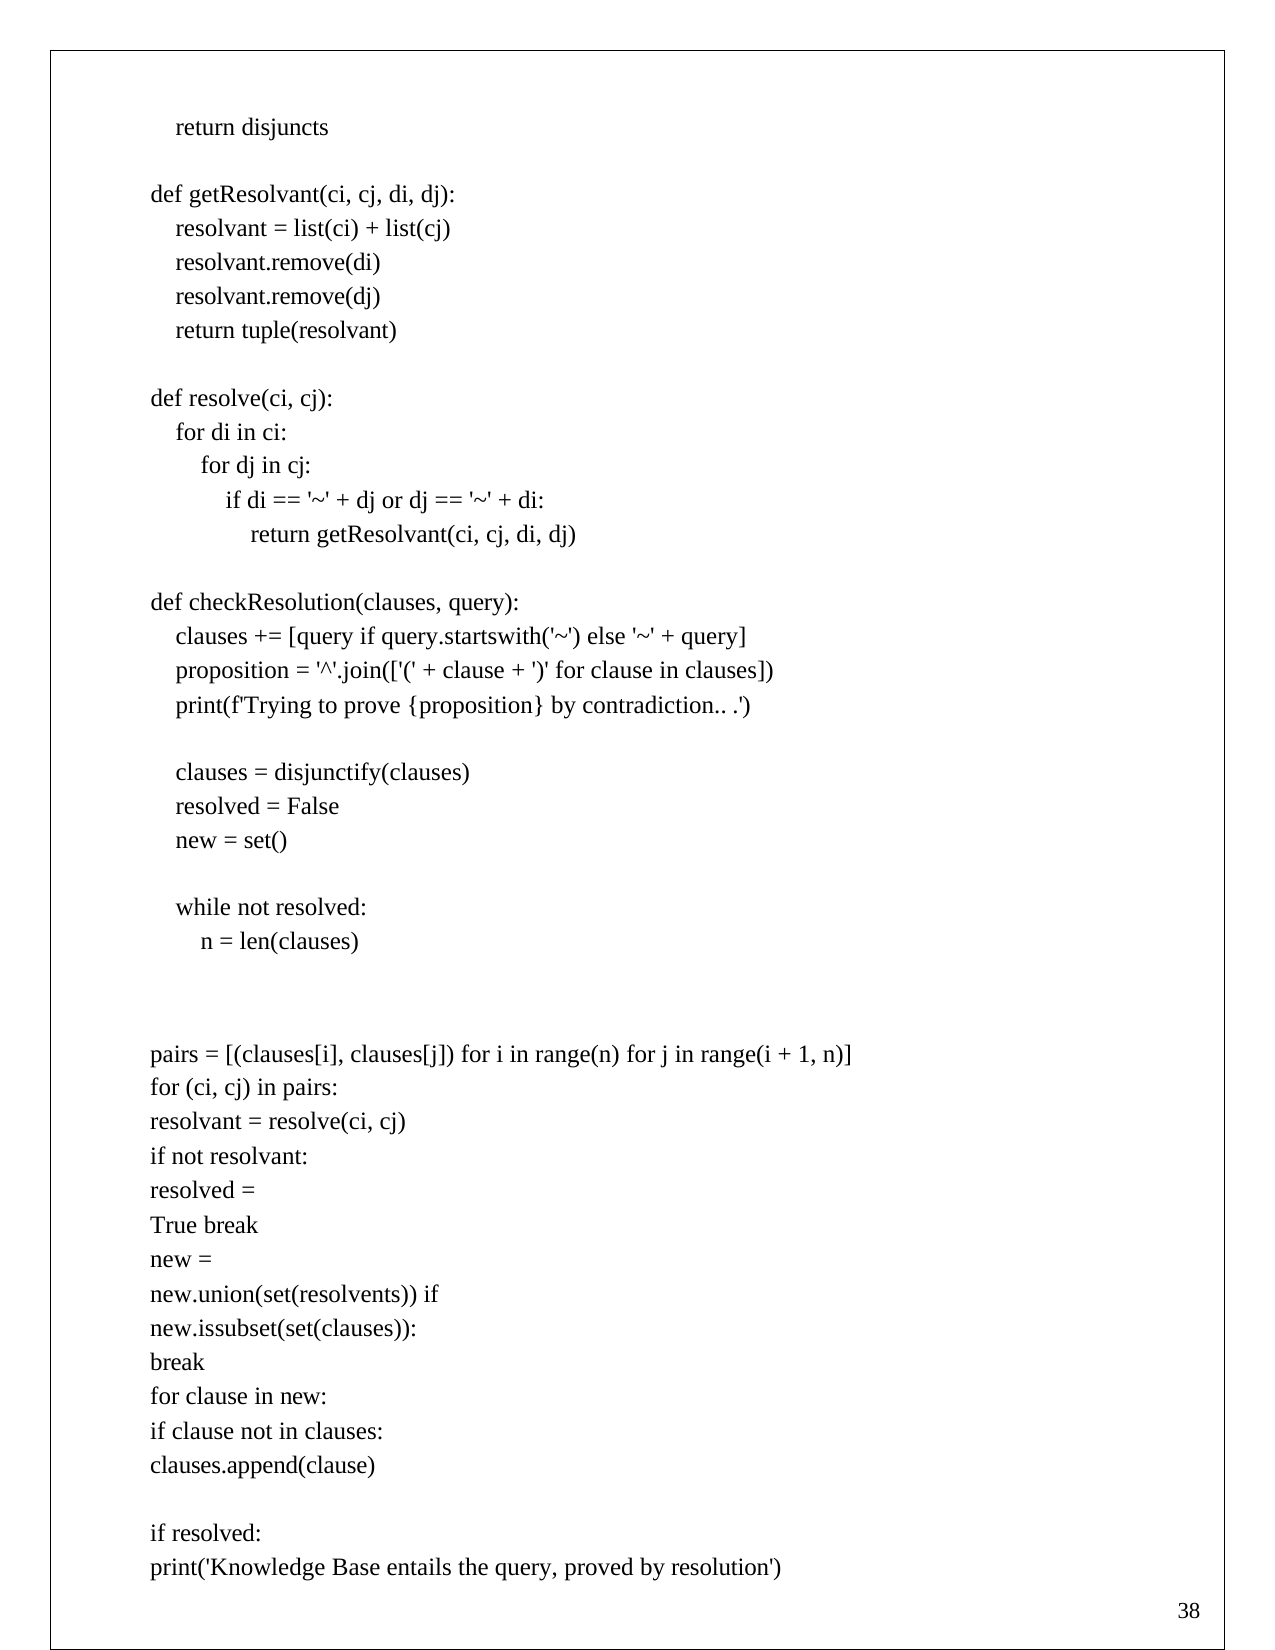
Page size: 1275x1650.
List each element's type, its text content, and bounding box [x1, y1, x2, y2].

text new = set() [175, 825, 1200, 854]
text new = new.union(set(resolvents)) if new.issubset(set(clauses)): [150, 1244, 484, 1342]
text for dj in cj: [200, 451, 1200, 479]
text print('Knowledge Base entails the query, proved by resolution') [150, 1552, 1200, 1580]
text return disjuncts [175, 112, 1200, 141]
text if di == '~' + dj or dj == '~' + di: return getResolvant(ci, cj, di, dj) [225, 485, 596, 548]
text clauses = disjunctify(clauses) resolved = False [175, 757, 521, 820]
text while not resolved: n = len(clauses) [175, 892, 368, 955]
text def checkResolution(clauses, query): [150, 587, 1200, 616]
text def getResolvant(ci, cj, di, dj): resolvant = list(ci) + list(cj) resolvant.remove(di) resolvant.remove(dj) [150, 179, 521, 310]
text pairs = [(clauses[i], clauses[j]) for i in range(n) for j in range(i + 1, n)] for (ci, cj) in pairs: [150, 1039, 857, 1101]
text if clause not in clauses: clauses.append(clause) [150, 1416, 521, 1479]
text resolvant = resolve(ci, cj) if not resolvant: [150, 1106, 413, 1169]
text break [150, 1348, 1200, 1376]
text def resolve(ci, cj): for di in ci: [150, 383, 354, 446]
text for clause in new: [150, 1381, 1200, 1410]
text clauses += [query if query.startswith('~') else '~' + query] proposition = '^'.join(['(' + clause + ')' for clause in clauses]) print(f'Trying to prove {proposition} by contradiction. ') [175, 621, 774, 719]
text return tuple(resolvant) [175, 315, 1200, 344]
text resolved = True break [150, 1175, 307, 1238]
text if resolved: [150, 1518, 1200, 1546]
